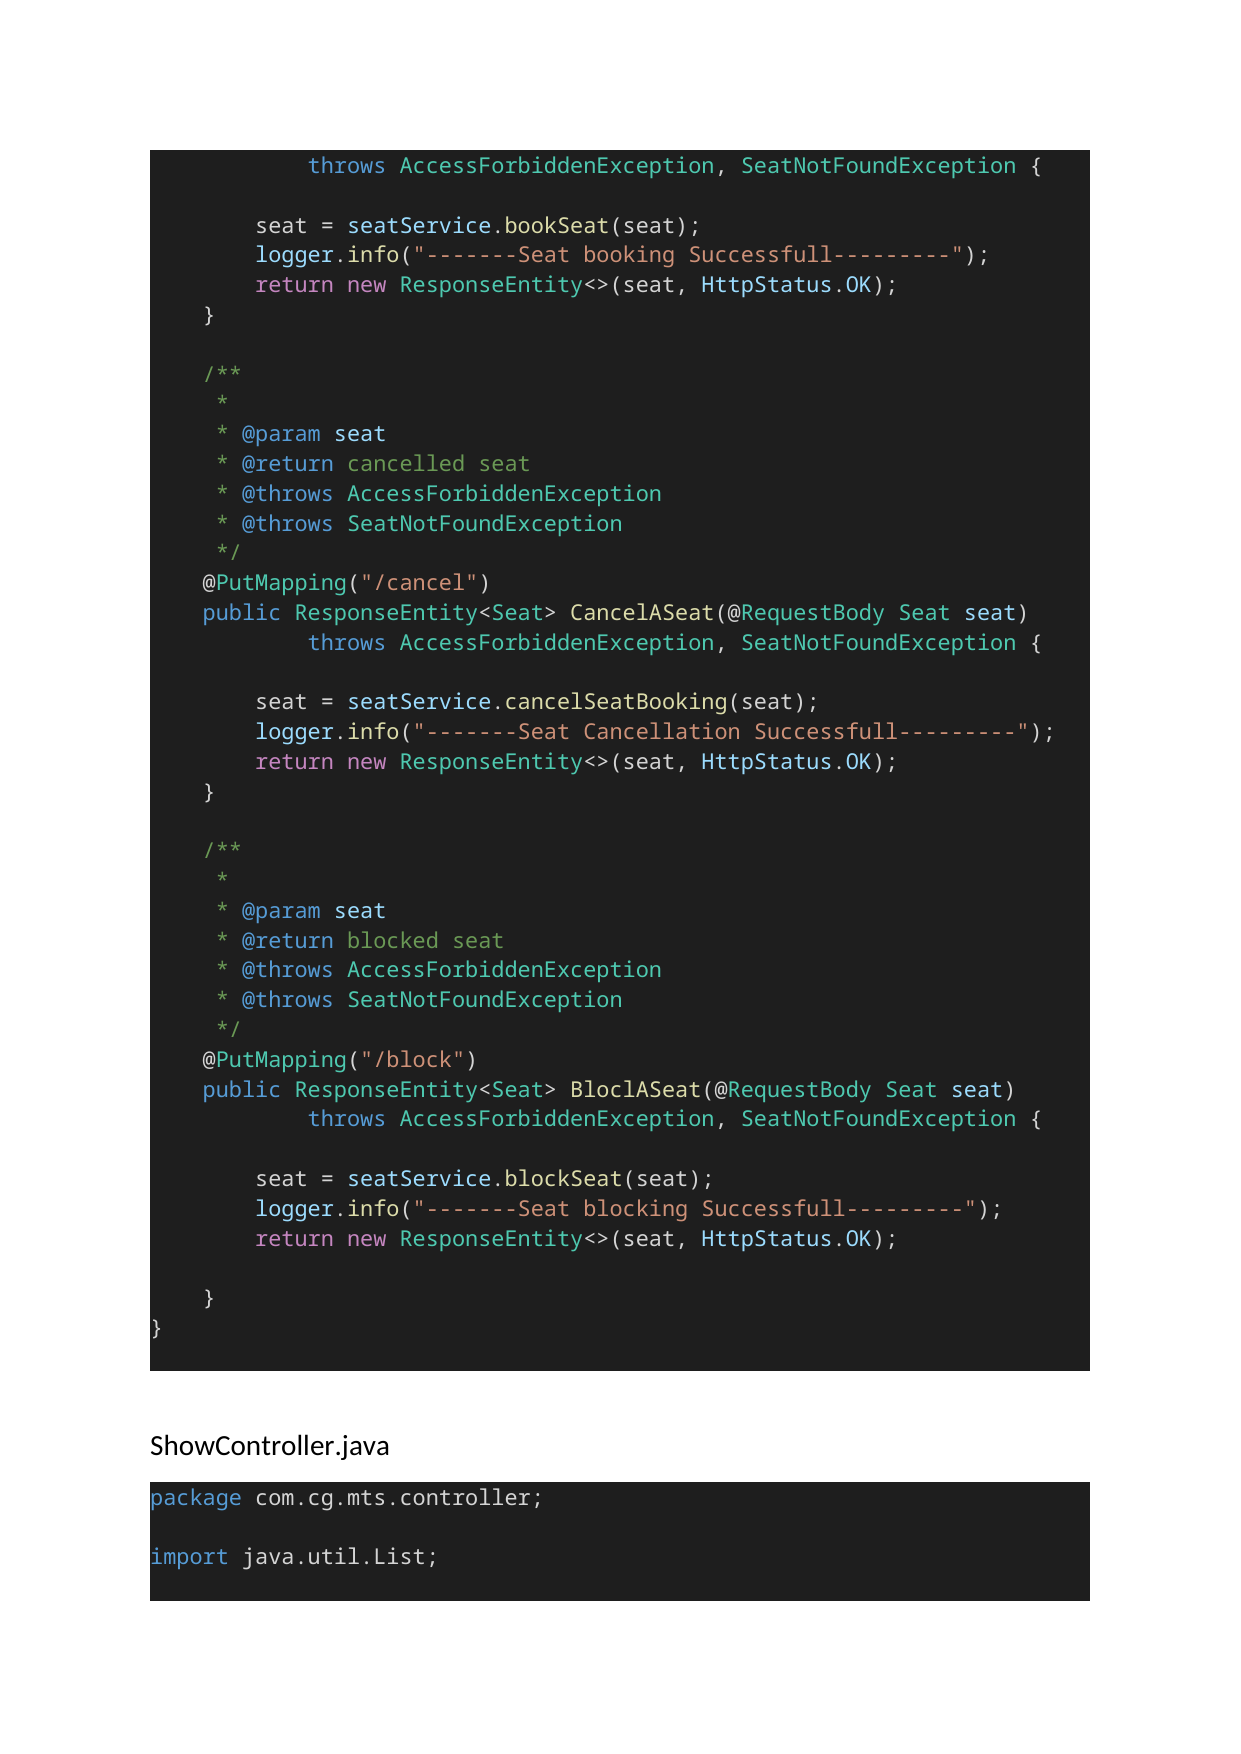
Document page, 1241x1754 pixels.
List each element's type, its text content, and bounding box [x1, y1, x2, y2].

text * @return blocked seat [150, 924, 1090, 954]
text logger.info("-------Seat blocking Successfull---------"); [150, 1193, 1090, 1222]
text seat = seatService.bookSeat(seat); [150, 209, 1090, 239]
text logger.info("-------Seat booking Successfull---------"); [150, 239, 1090, 269]
text * @throws AccessForbiddenException [150, 478, 1090, 507]
text } [150, 1312, 1090, 1342]
text logger.info("-------Seat Cancellation Successfull---------"); [150, 716, 1090, 746]
text public ResponseEntity<Seat> CancelASeat(@RequestBody Seat seat) [150, 597, 1090, 627]
text * @throws SeatNotFoundException [150, 507, 1090, 537]
text * [150, 865, 1090, 895]
text public ResponseEntity<Seat> BloclASeat(@RequestBody Seat seat) [150, 1073, 1090, 1103]
text * @param seat [150, 895, 1090, 924]
text /** [150, 835, 1090, 865]
text return new ResponseEntity<>(seat, HttpStatus.OK); [150, 746, 1090, 776]
text /** [150, 358, 1090, 388]
text throws AccessForbiddenException, SeatNotFoundException { [150, 1103, 1090, 1133]
text */ [150, 537, 1090, 567]
text */ [150, 1014, 1090, 1044]
text * @return cancelled seat [150, 448, 1090, 478]
text seat = seatService.blockSeat(seat); [150, 1163, 1090, 1193]
text return new ResponseEntity<>(seat, HttpStatus.OK); [150, 1222, 1090, 1252]
text } [150, 299, 1090, 329]
text * @throws SeatNotFoundException [150, 984, 1090, 1014]
text } [150, 1282, 1090, 1312]
text * @param seat [150, 418, 1090, 448]
text * @throws AccessForbiddenException [150, 954, 1090, 984]
text @PutMapping("/block") [150, 1044, 1090, 1073]
text * [150, 388, 1090, 418]
text } [150, 776, 1090, 805]
text throws AccessForbiddenException, SeatNotFoundException { [150, 627, 1090, 656]
text seat = seatService.cancelSeatBooking(seat); [150, 686, 1090, 716]
text import java.util.List; [150, 1541, 1090, 1571]
text throws AccessForbiddenException, SeatNotFoundException { [150, 150, 1090, 180]
text ShowController.java [150, 1427, 1090, 1462]
text @PutMapping("/cancel") [150, 567, 1090, 597]
text return new ResponseEntity<>(seat, HttpStatus.OK); [150, 269, 1090, 299]
text package com.cg.mts.controller; [150, 1482, 1090, 1511]
